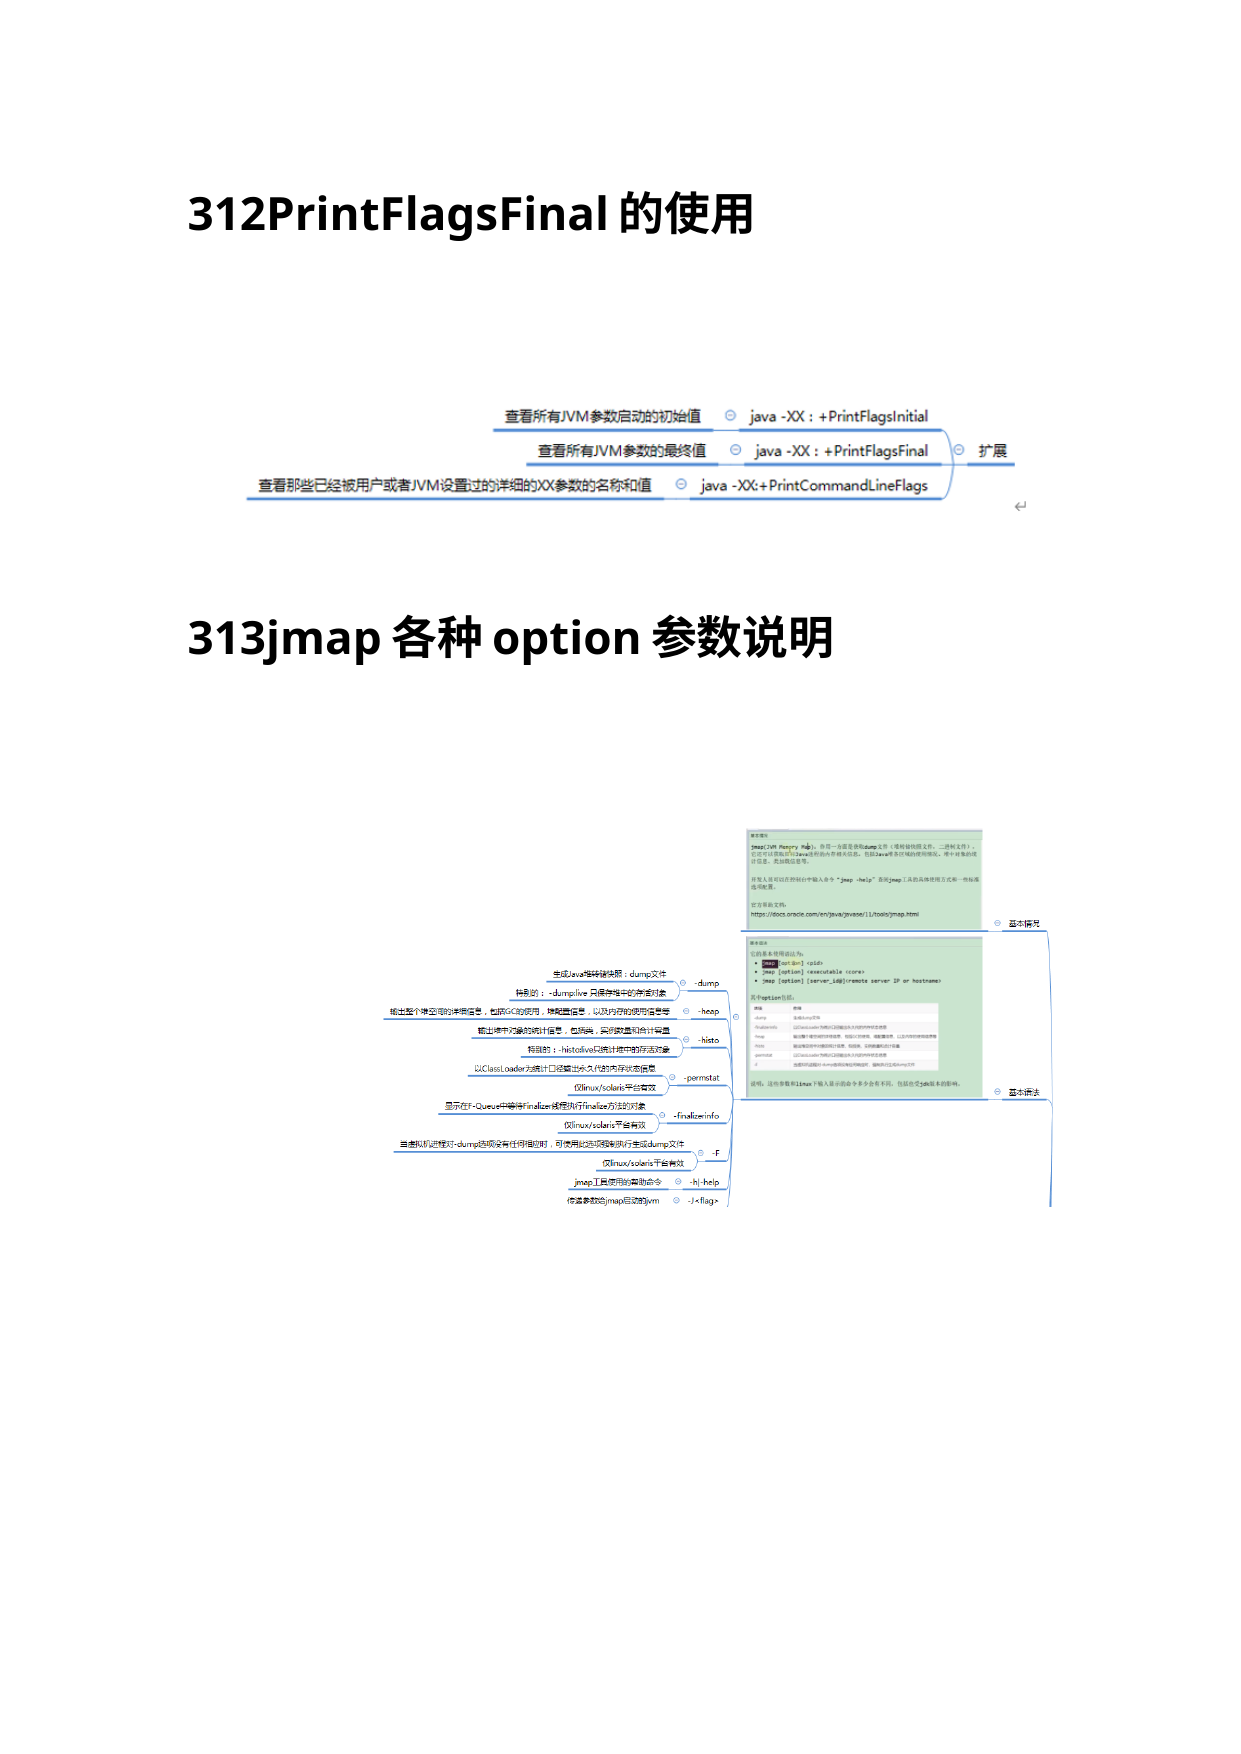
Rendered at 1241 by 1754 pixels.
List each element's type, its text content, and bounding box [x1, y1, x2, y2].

subtitle 312PrintFlagsFinal的使用 [187, 162, 1053, 259]
picture [187, 387, 1053, 522]
subtitle 313jmap各种option参数说明 [187, 586, 1053, 683]
picture [187, 811, 1053, 1207]
